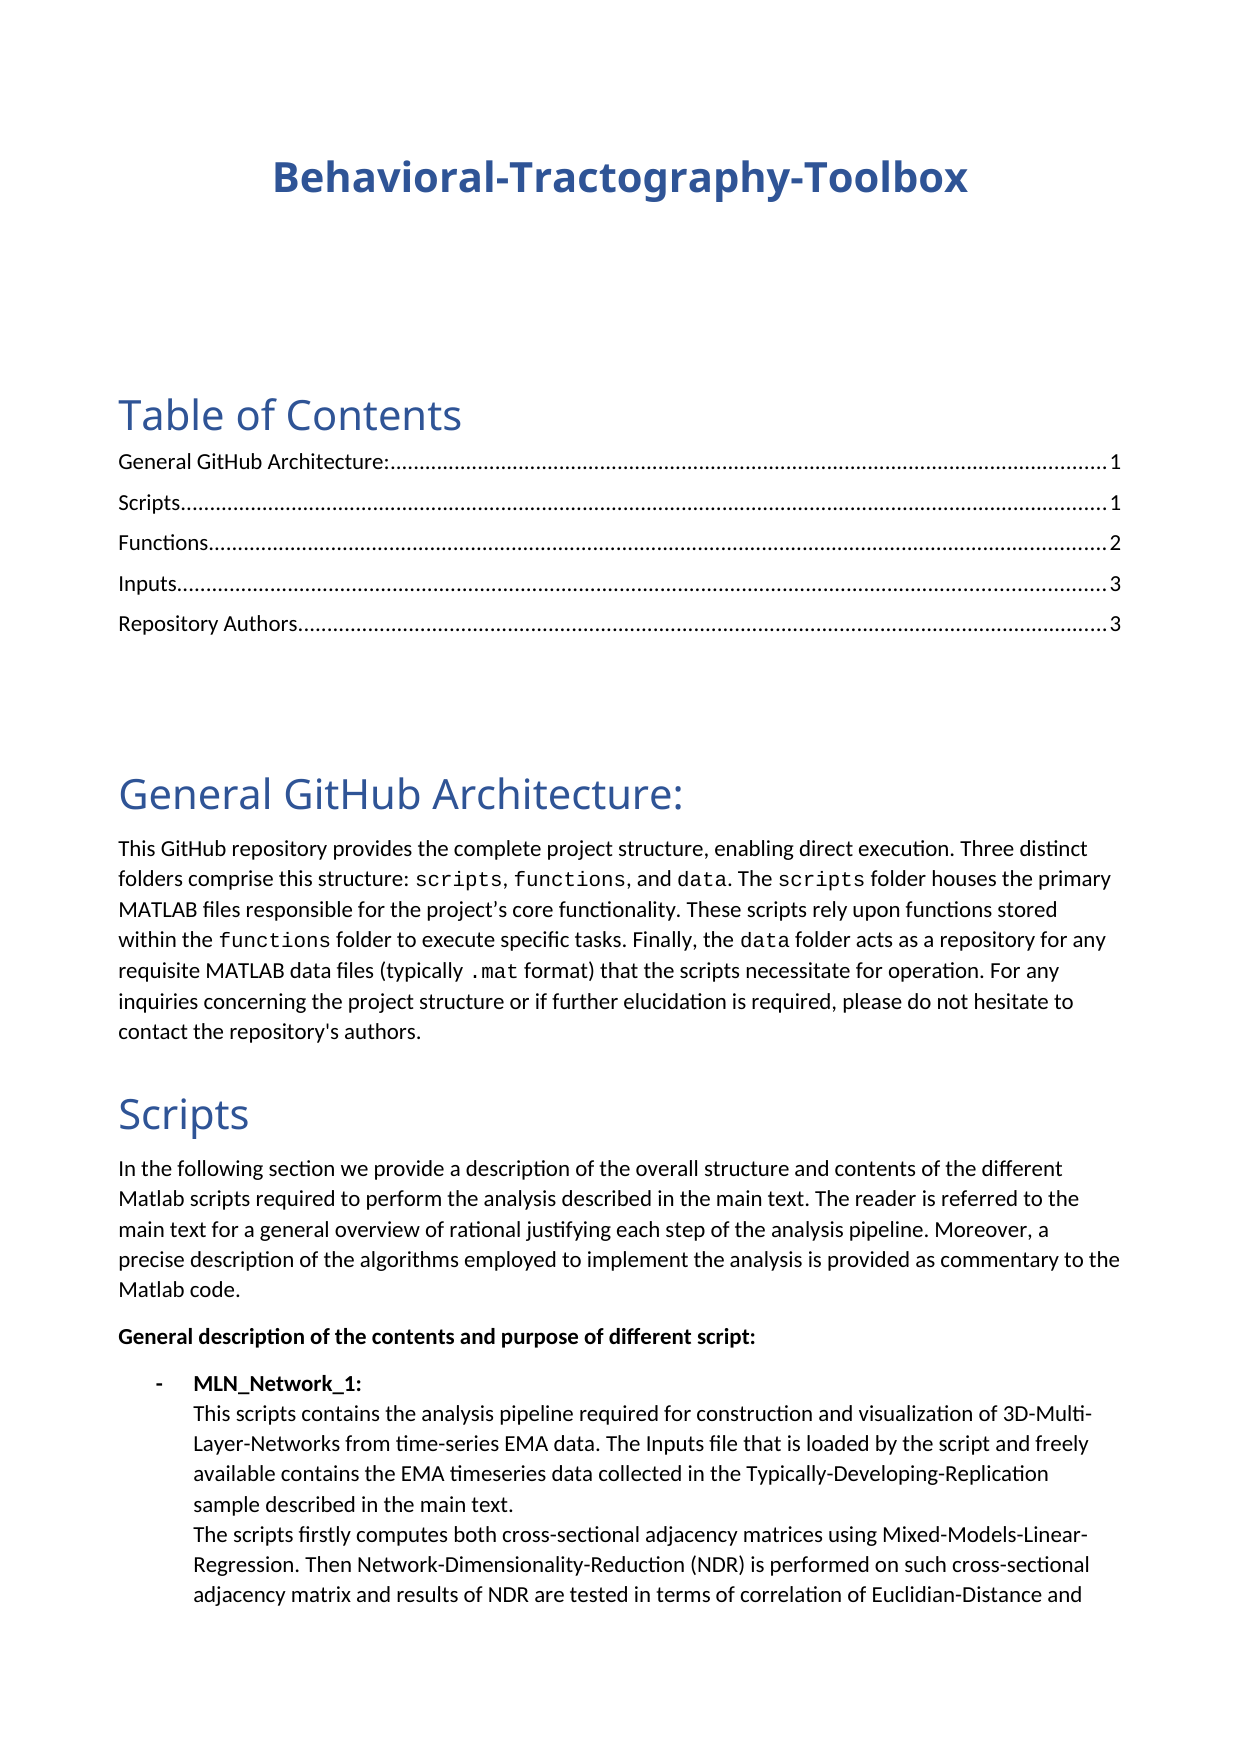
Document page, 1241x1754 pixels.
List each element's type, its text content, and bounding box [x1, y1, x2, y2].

subtitle General GitHub Architecture: [118, 765, 1122, 821]
text General description of the contents and purpose of different script: [118, 1322, 1122, 1350]
subtitle Scripts [118, 1085, 1122, 1142]
text Behavioral-Tractography-Toolbox [118, 148, 1122, 204]
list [193, 1520, 1122, 1608]
list This scripts contains the analysis pipeline required for construction and visualization of 3D-Multi-Layer-Networks from time-series EMA data. The Inputs file that is loaded by the script and freely available contains the EMA timeseries data collected in the Typically-Developing-Replication sample described in the main text. [193, 1399, 1122, 1518]
list MLN_Network_1: [156, 1369, 1122, 1397]
text This GitHub repository provides the complete project structure, enabling direct execution. Three distinct folders comprise this structure: scripts, functions, and data. The scripts folder houses the primary MATLAB files responsible for the project’s core functionality. These scripts rely upon functions stored within the functions folder to execute specific tasks. Finally, the data folder acts as a repository for any requisite MATLAB data files (typically .mat format) that the scripts necessitate for operation. For any inquiries concerning the project structure or if further elucidation is required, please do not hesitate to contact the repository's authors. [118, 834, 1122, 1045]
text In the following section we provide a description of the overall structure and contents of the different Matlab scripts required to perform the analysis described in the main text. The reader is referred to the main text for a general overview of rational justifying each step of the analysis pipeline. Moreover, a precise description of the algorithms employed to implement the analysis is provided as commentary to the Matlab code. [118, 1154, 1122, 1303]
